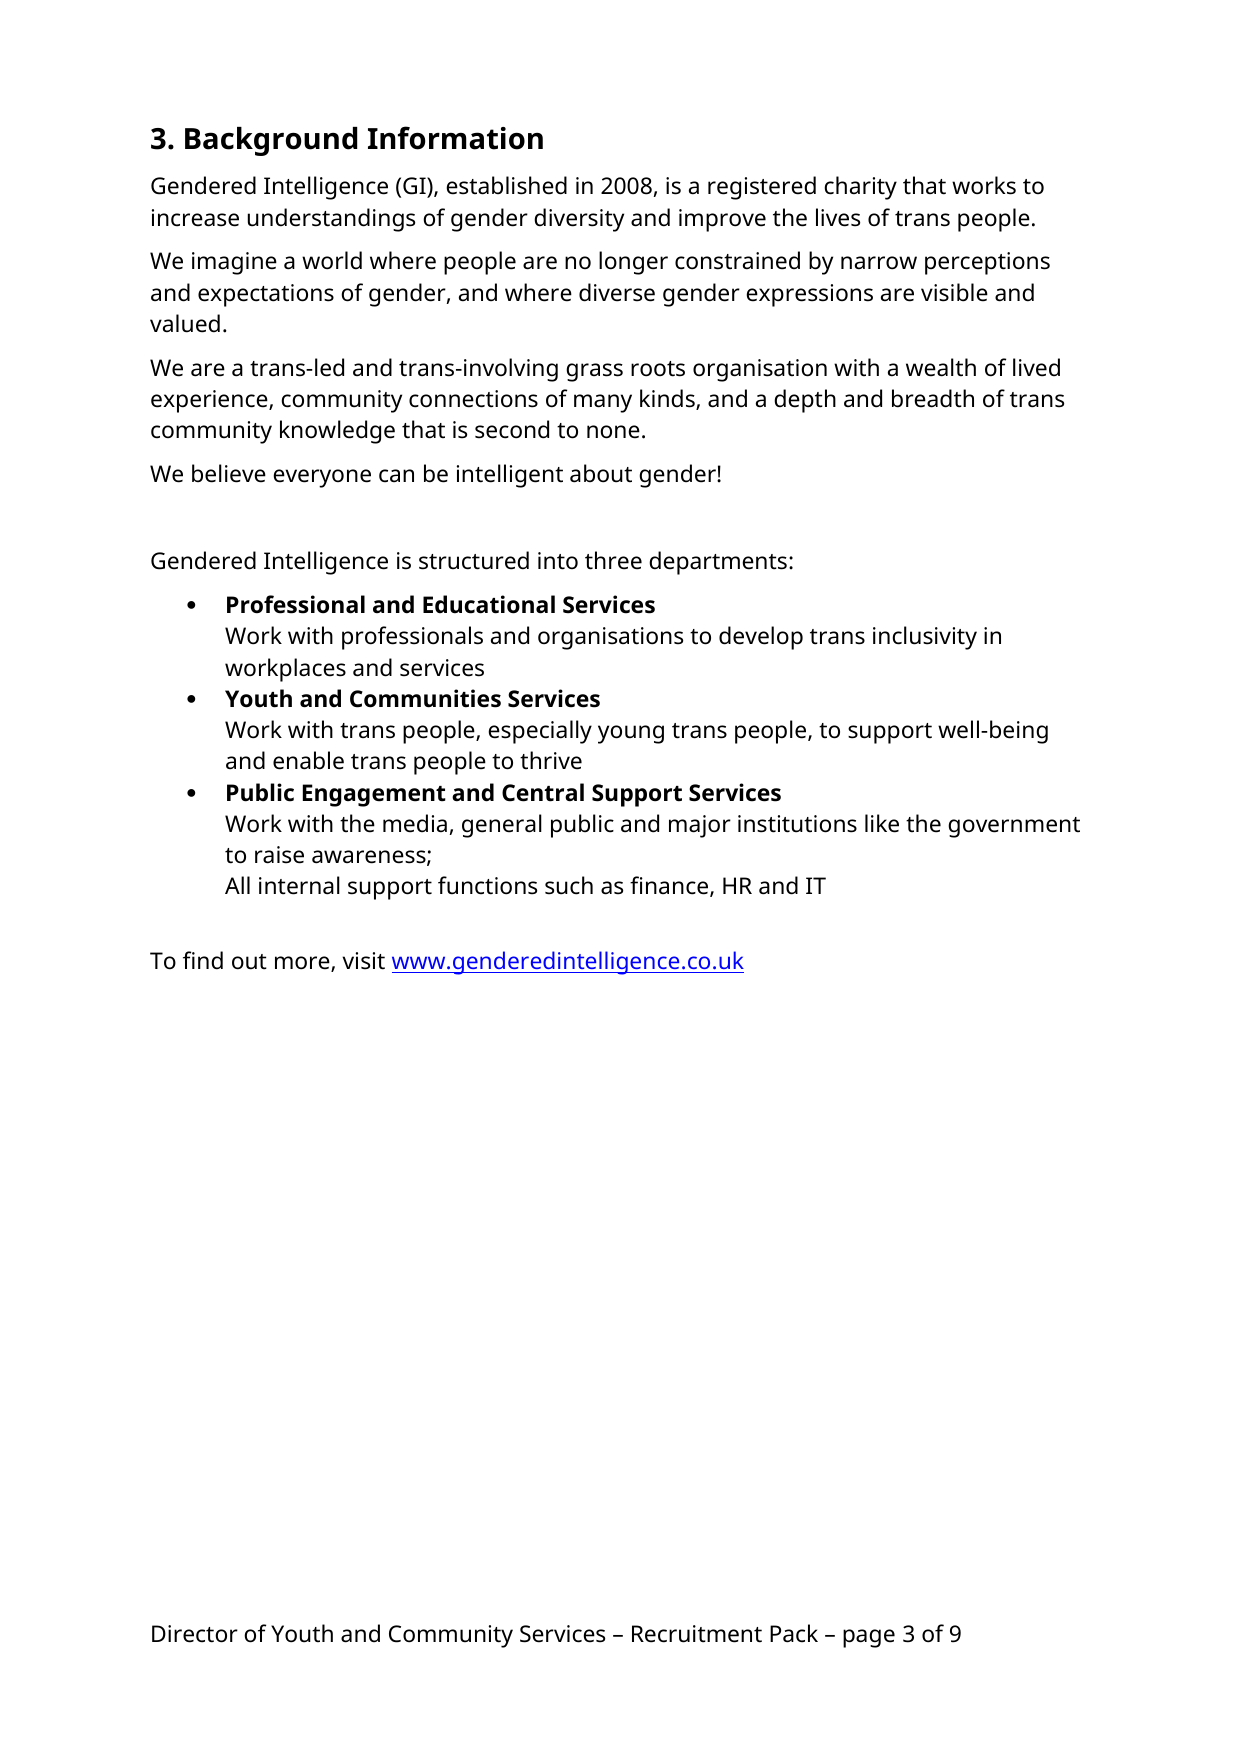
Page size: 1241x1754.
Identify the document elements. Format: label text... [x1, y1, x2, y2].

text We believe everyone can be intelligent about gender! [150, 458, 1090, 489]
subtitle 3. Background Information [150, 118, 1090, 158]
text Gendered Intelligence is structured into three departments: [150, 545, 1090, 577]
text To find out more, visit www.genderedintelligence.co.uk [150, 945, 1090, 977]
list Youth and Communities Services Work with trans people, especially young trans people, to support well-being and enable trans people to thrive [187, 683, 1090, 777]
list Public Engagement and Central Support Services Work with the media, general public and major institutions like the government to raise awareness; All internal support functions such as finance, HR and IT [187, 777, 1090, 902]
text We are a trans-led and trans-involving grass roots organisation with a wealth of lived experience, community connections of many kinds, and a depth and breadth of trans community knowledge that is second to none. [150, 352, 1090, 445]
list Professional and Educational Services Work with professionals and organisations to develop trans inclusivity in workplaces and services [187, 589, 1090, 683]
text We imagine a world where people are no longer constrained by narrow perceptions and expectations of gender, and where diverse gender expressions are visible and valued. [150, 245, 1090, 339]
text Gendered Intelligence (GI), established in 2008, is a registered charity that works to increase understandings of gender diversity and improve the lives of trans people. [150, 170, 1090, 233]
